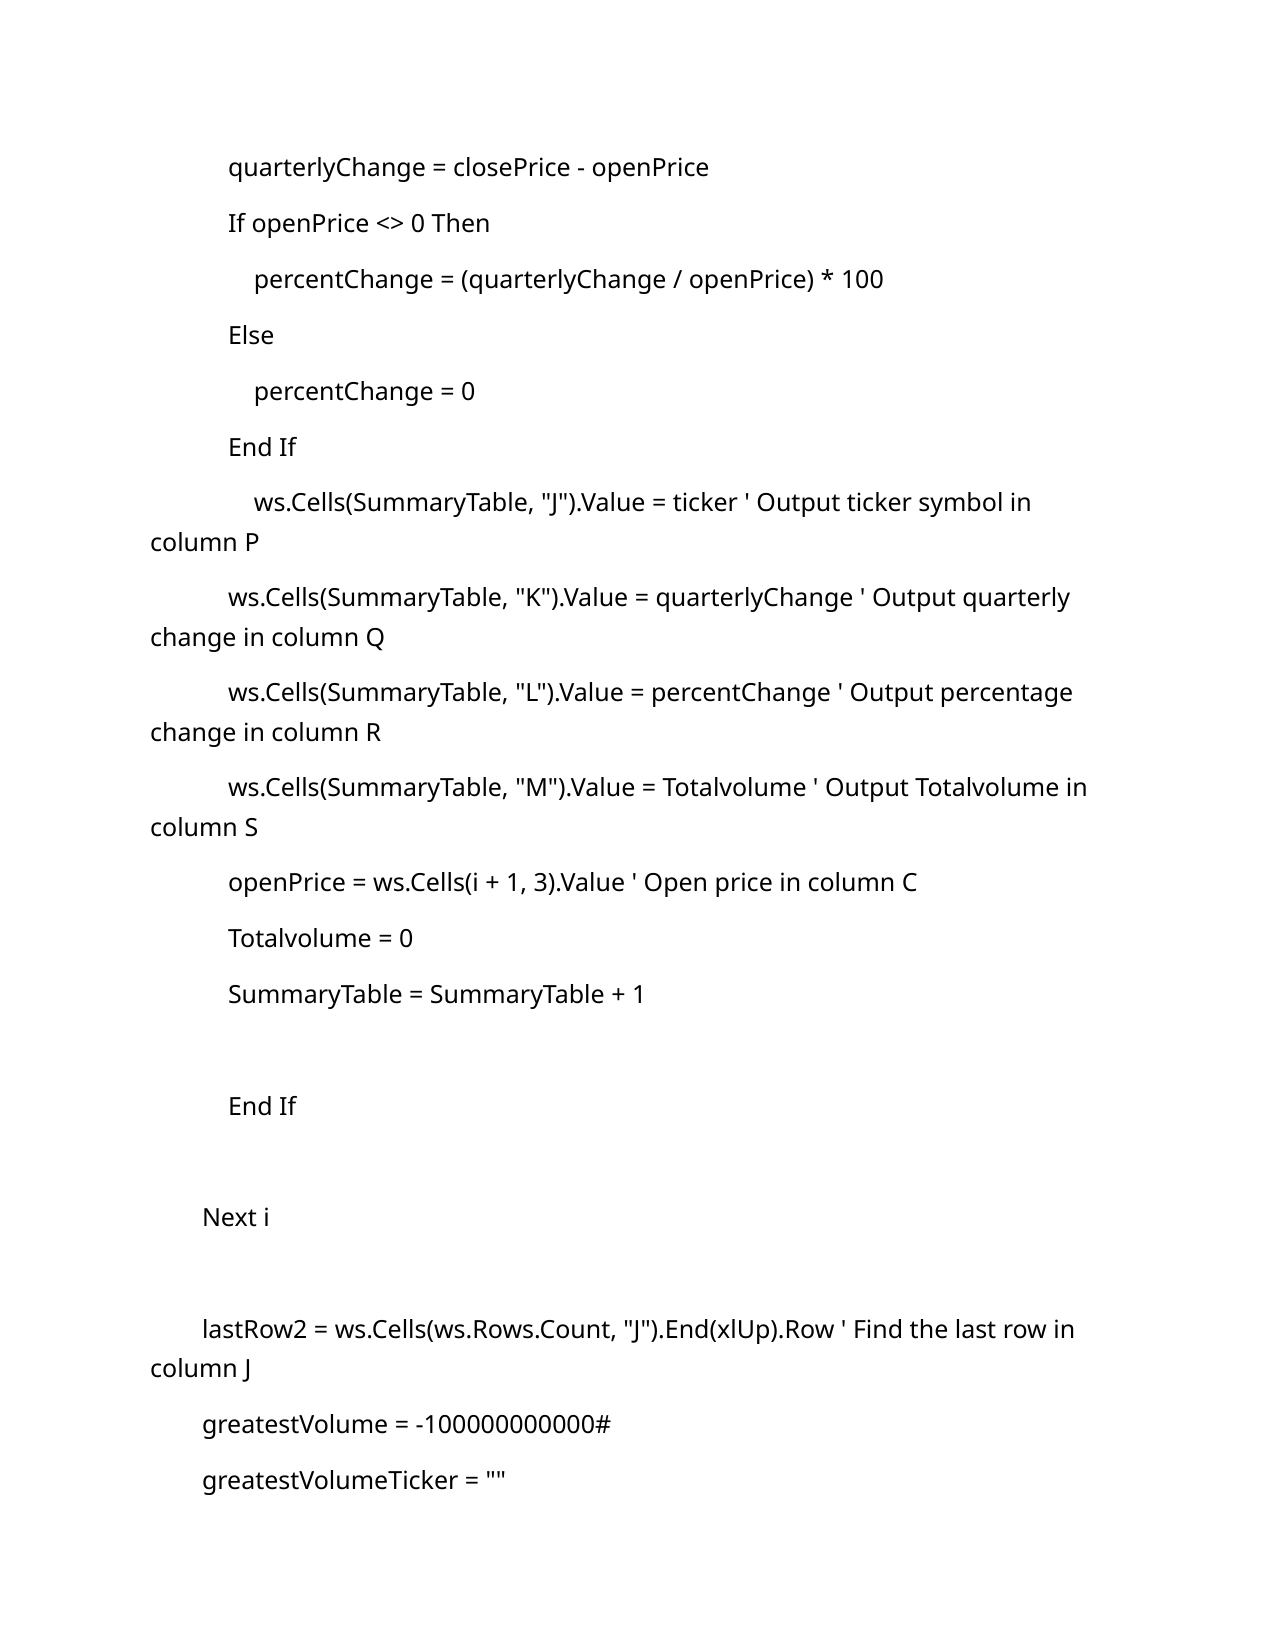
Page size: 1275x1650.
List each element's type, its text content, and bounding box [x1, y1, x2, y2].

text Totalvolume = 0 [150, 921, 1125, 955]
text If openPrice <> 0 Then [150, 206, 1125, 240]
text Else [150, 317, 1125, 352]
text lastRow2 = ws.Cells(ws.Rows.Count, "J").End(xlUp).Row ' Find the last row in column J [150, 1312, 1125, 1385]
text End If [150, 1088, 1125, 1122]
text greatestVolume = -100000000000# [150, 1407, 1125, 1441]
text End If [150, 429, 1125, 463]
text greatestVolumeTicker = "" [150, 1462, 1125, 1497]
text percentChange = 0 [150, 373, 1125, 407]
text ws.Cells(SummaryTable, "M").Value = Totalvolume ' Output Totalvolume in column S [150, 770, 1125, 843]
text ws.Cells(SummaryTable, "K").Value = quarterlyChange ' Output quarterly change in column Q [150, 580, 1125, 653]
text openPrice = ws.Cells(i + 1, 3).Value ' Open price in column C [150, 865, 1125, 899]
text quarterlyChange = closePrice - openPrice [150, 150, 1125, 184]
text percentChange = (quarterlyChange / openPrice) * 100 [150, 262, 1125, 296]
text Next i [150, 1200, 1125, 1234]
text ws.Cells(SummaryTable, "L").Value = percentChange ' Output percentage change in column R [150, 675, 1125, 748]
text SummaryTable = SummaryTable + 1 [150, 977, 1125, 1011]
text ws.Cells(SummaryTable, "J").Value = ticker ' Output ticker symbol in column P [150, 485, 1125, 558]
